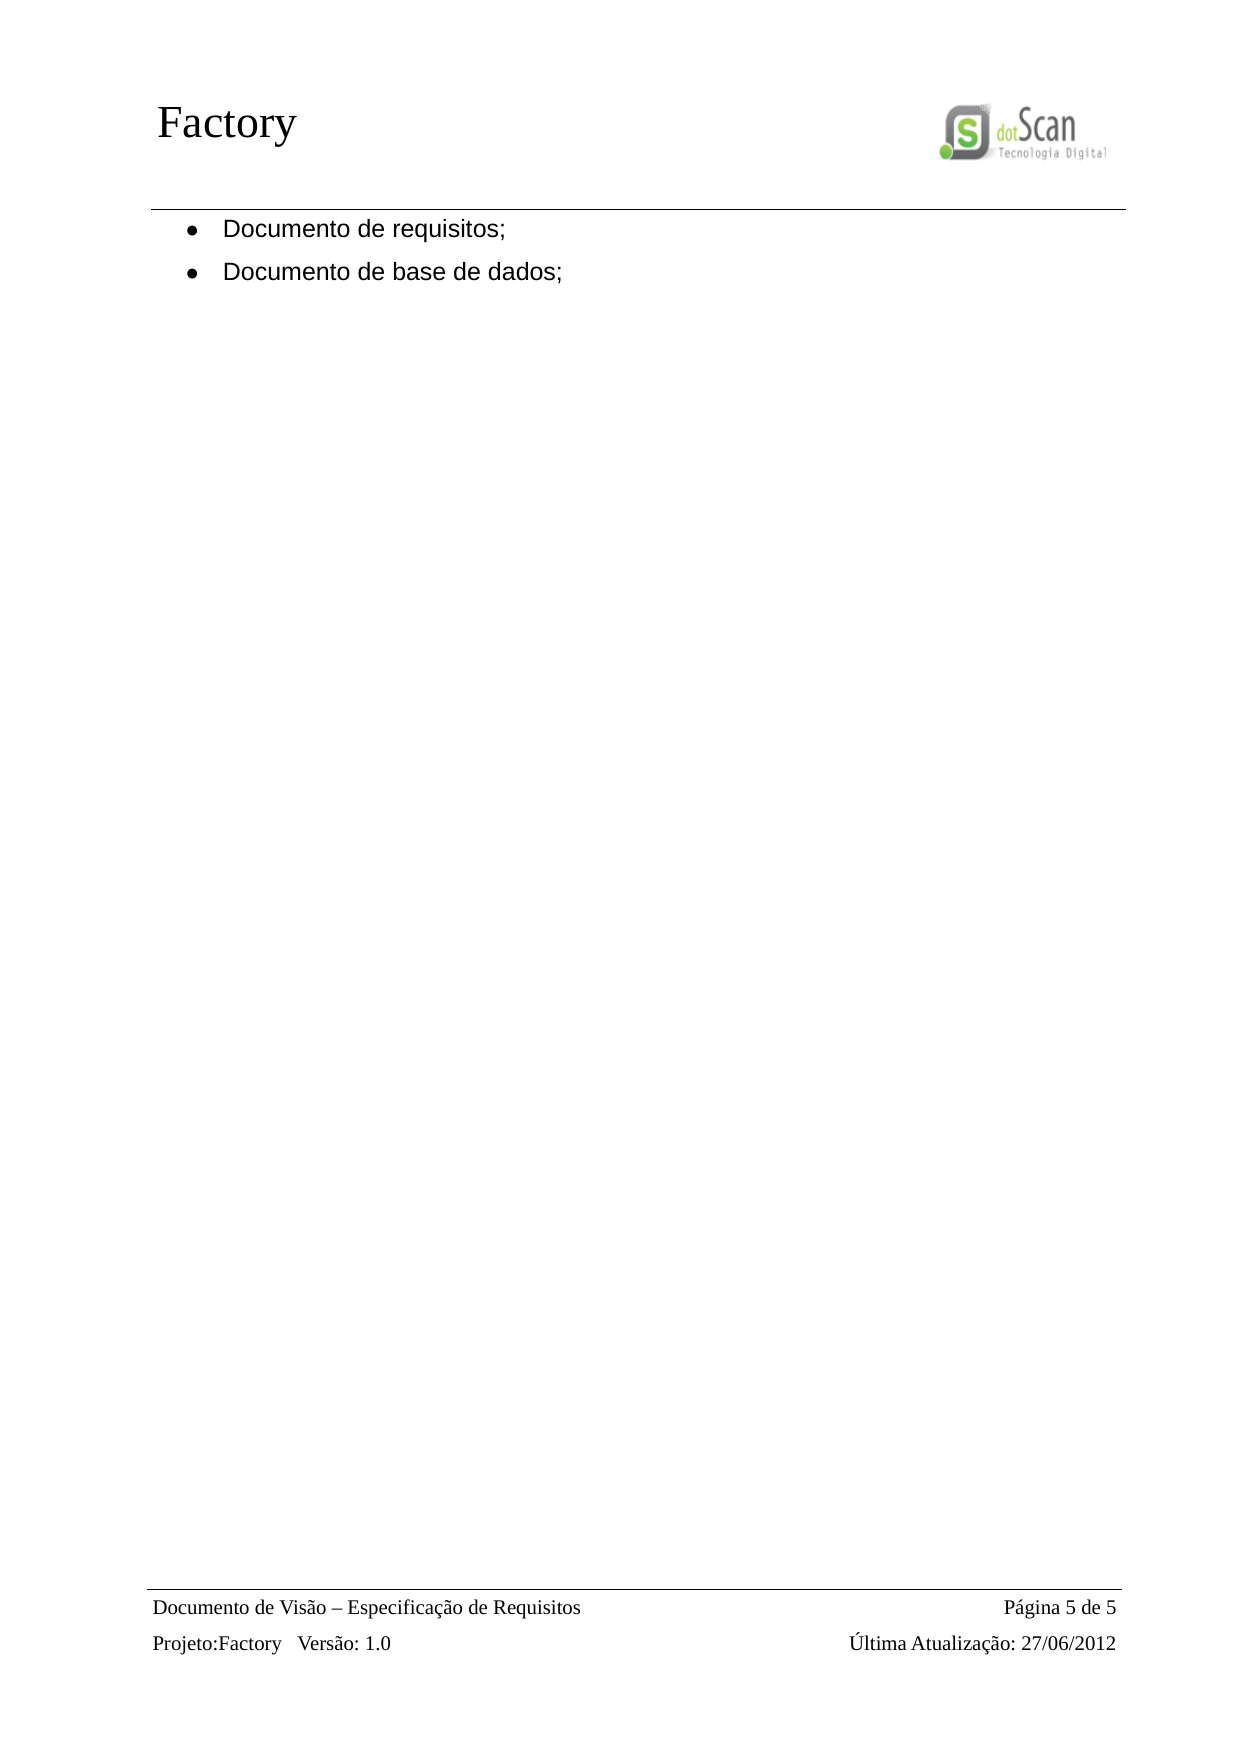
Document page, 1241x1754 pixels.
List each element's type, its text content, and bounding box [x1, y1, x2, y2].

list Documento de base de dados; [185, 257, 1122, 286]
list Documento de requisitos; [185, 214, 1122, 242]
picture [774, 94, 1121, 174]
